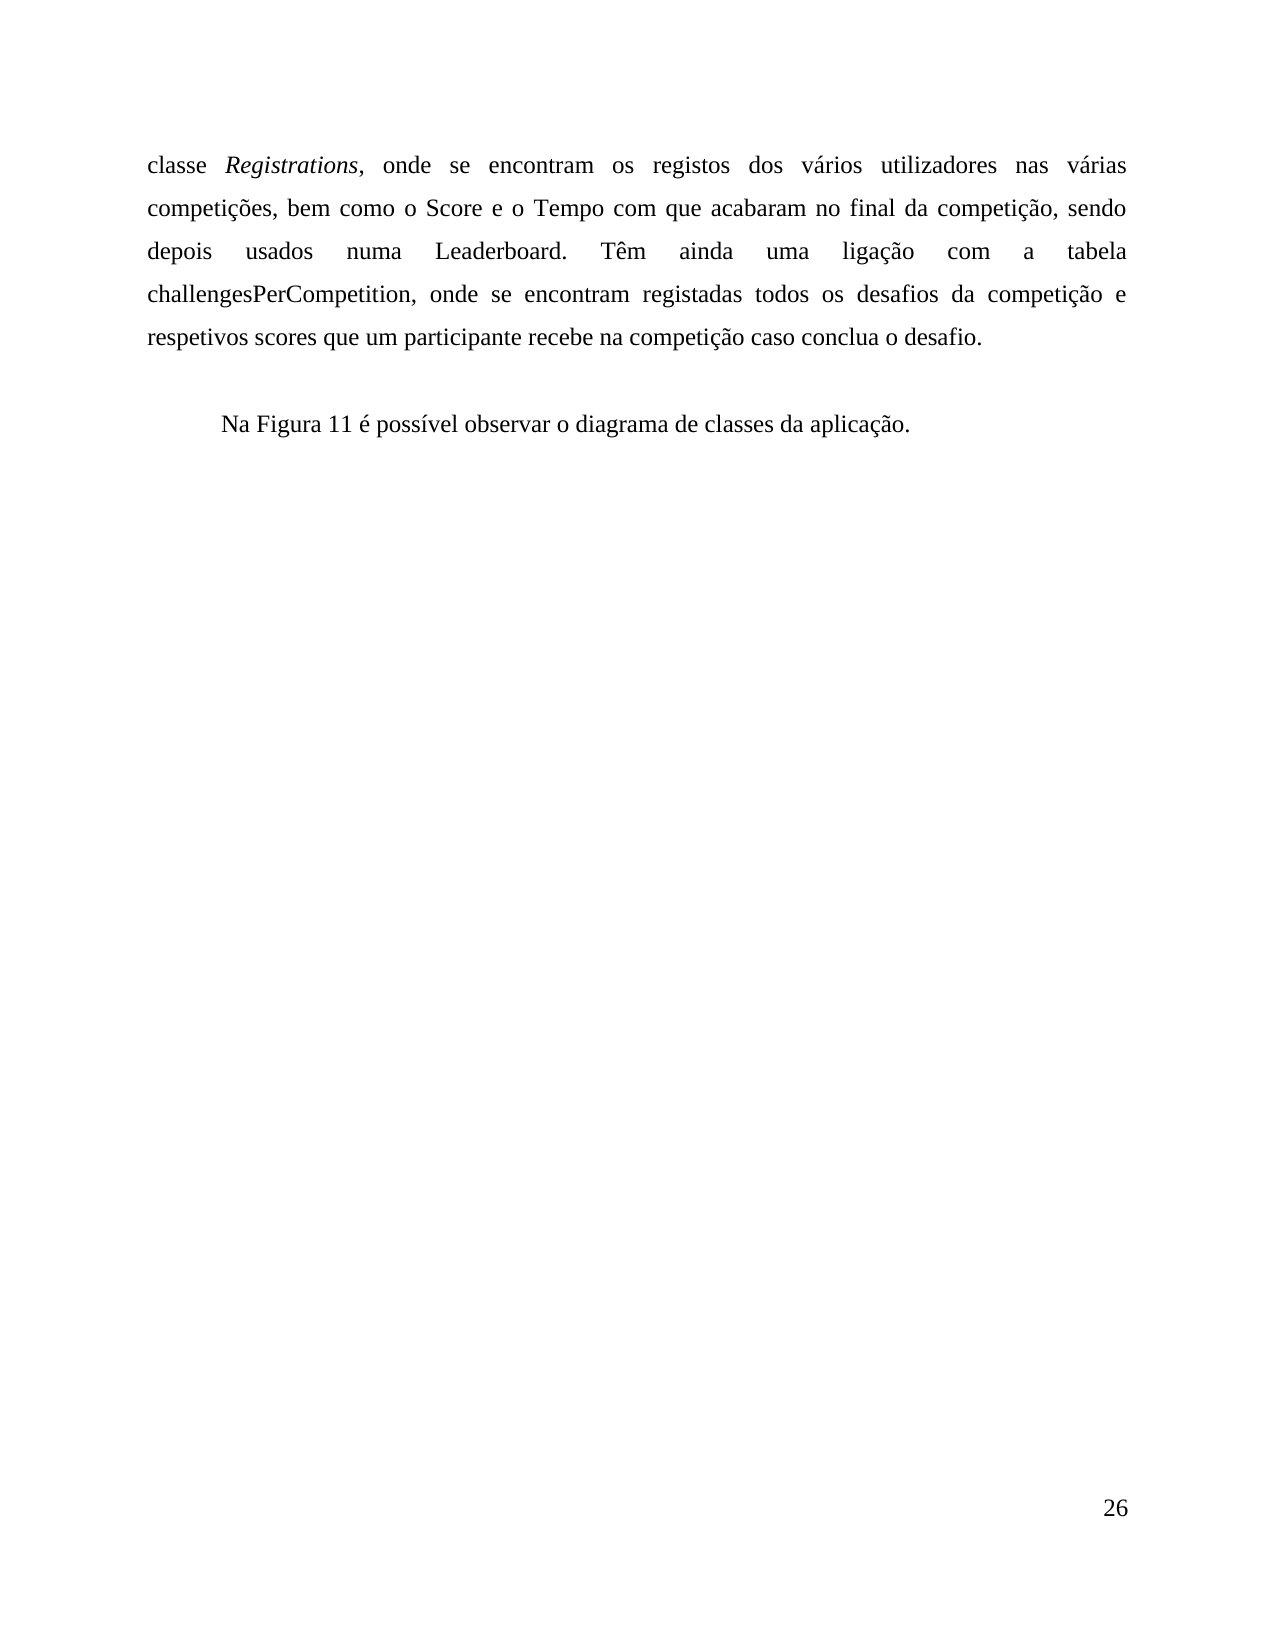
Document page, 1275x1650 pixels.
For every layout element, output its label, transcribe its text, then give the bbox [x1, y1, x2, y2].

text Na Figura 11 é possível observar o diagrama de classes da aplicação. [147, 409, 1128, 437]
